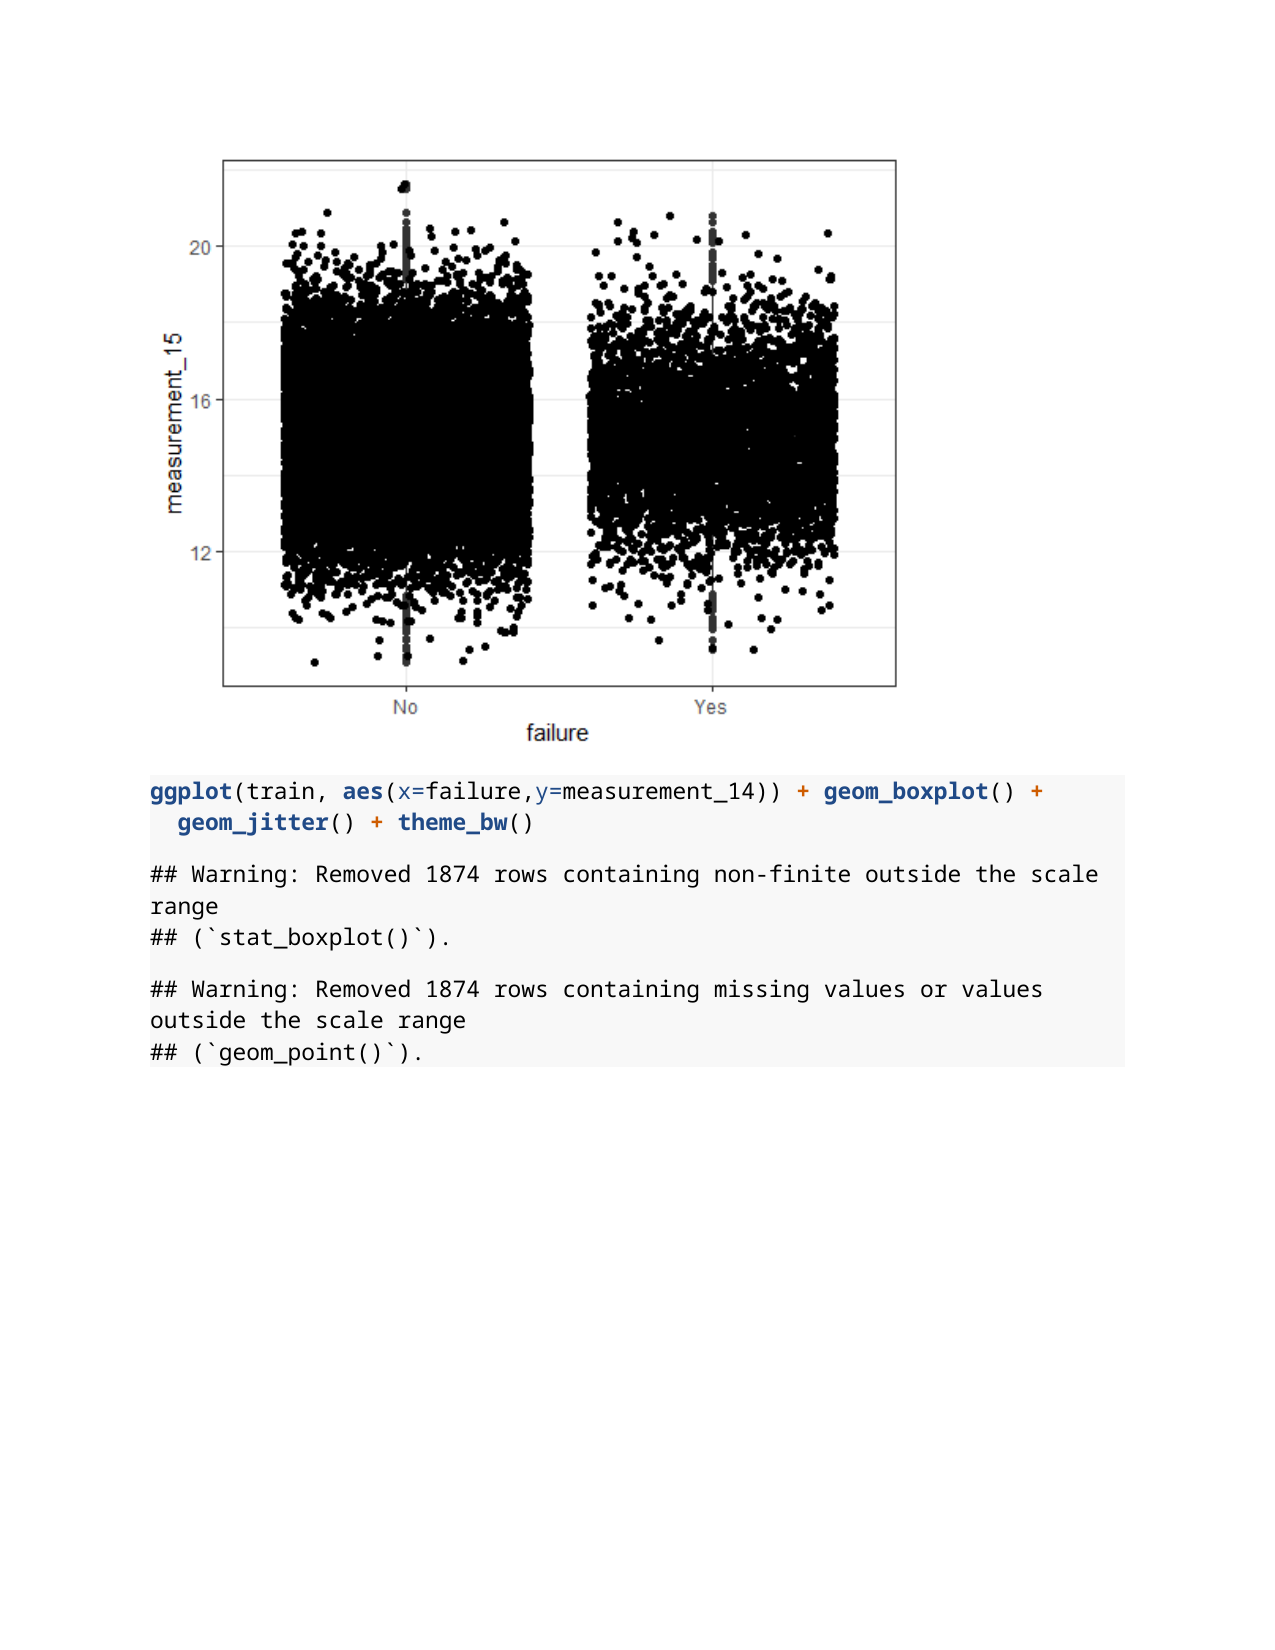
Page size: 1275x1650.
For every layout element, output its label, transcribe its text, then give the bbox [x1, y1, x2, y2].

picture [150, 150, 908, 757]
text ## Warning: Removed 1874 rows containing non-finite outside the scale range ## (`stat_boxplot()`). [150, 858, 1125, 952]
text ggplot(train, aes(x=failure,y=measurement_14)) + geom_boxplot() + geom_jitter() + theme_bw() [535, 775, 1125, 838]
text ## Warning: Removed 1874 rows containing missing values or values outside the scale range ## (`geom_point()`). [150, 973, 1125, 1067]
